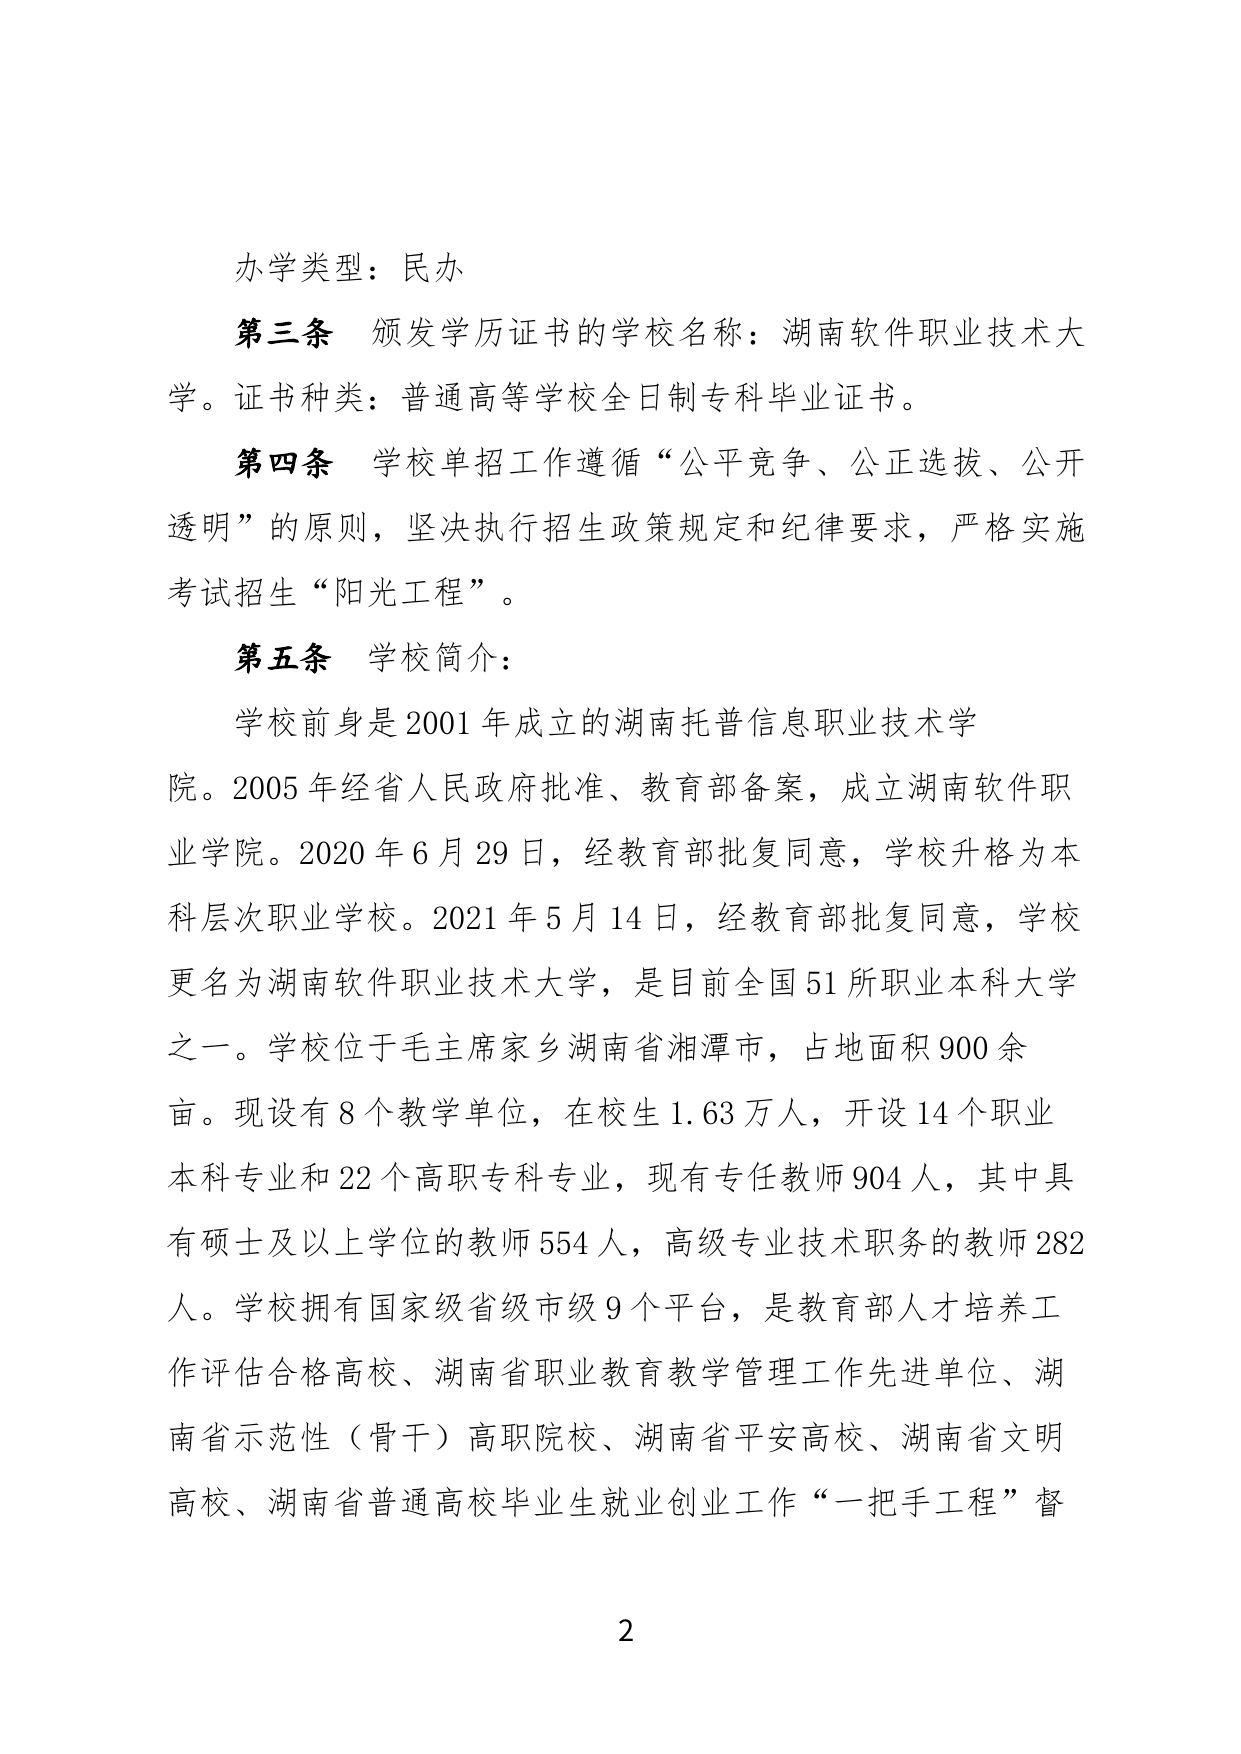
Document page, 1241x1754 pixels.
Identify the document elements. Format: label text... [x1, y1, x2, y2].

list 第四条 学校单招工作遵循“公平竞争、公正选拔、公开透明”的原则，坚决执行招生政策规定和纪律要求，严格实施考试招生“阳光工程”。 [165, 428, 1087, 623]
list 办学类型：民办 [165, 233, 1087, 298]
list 第三条 颁发学历证书的学校名称：湖南软件职业技术大学。证书种类：普通高等学校全日制专科毕业证书。 [165, 298, 1087, 428]
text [165, 688, 1087, 1533]
list 学校简介： [165, 623, 1087, 688]
